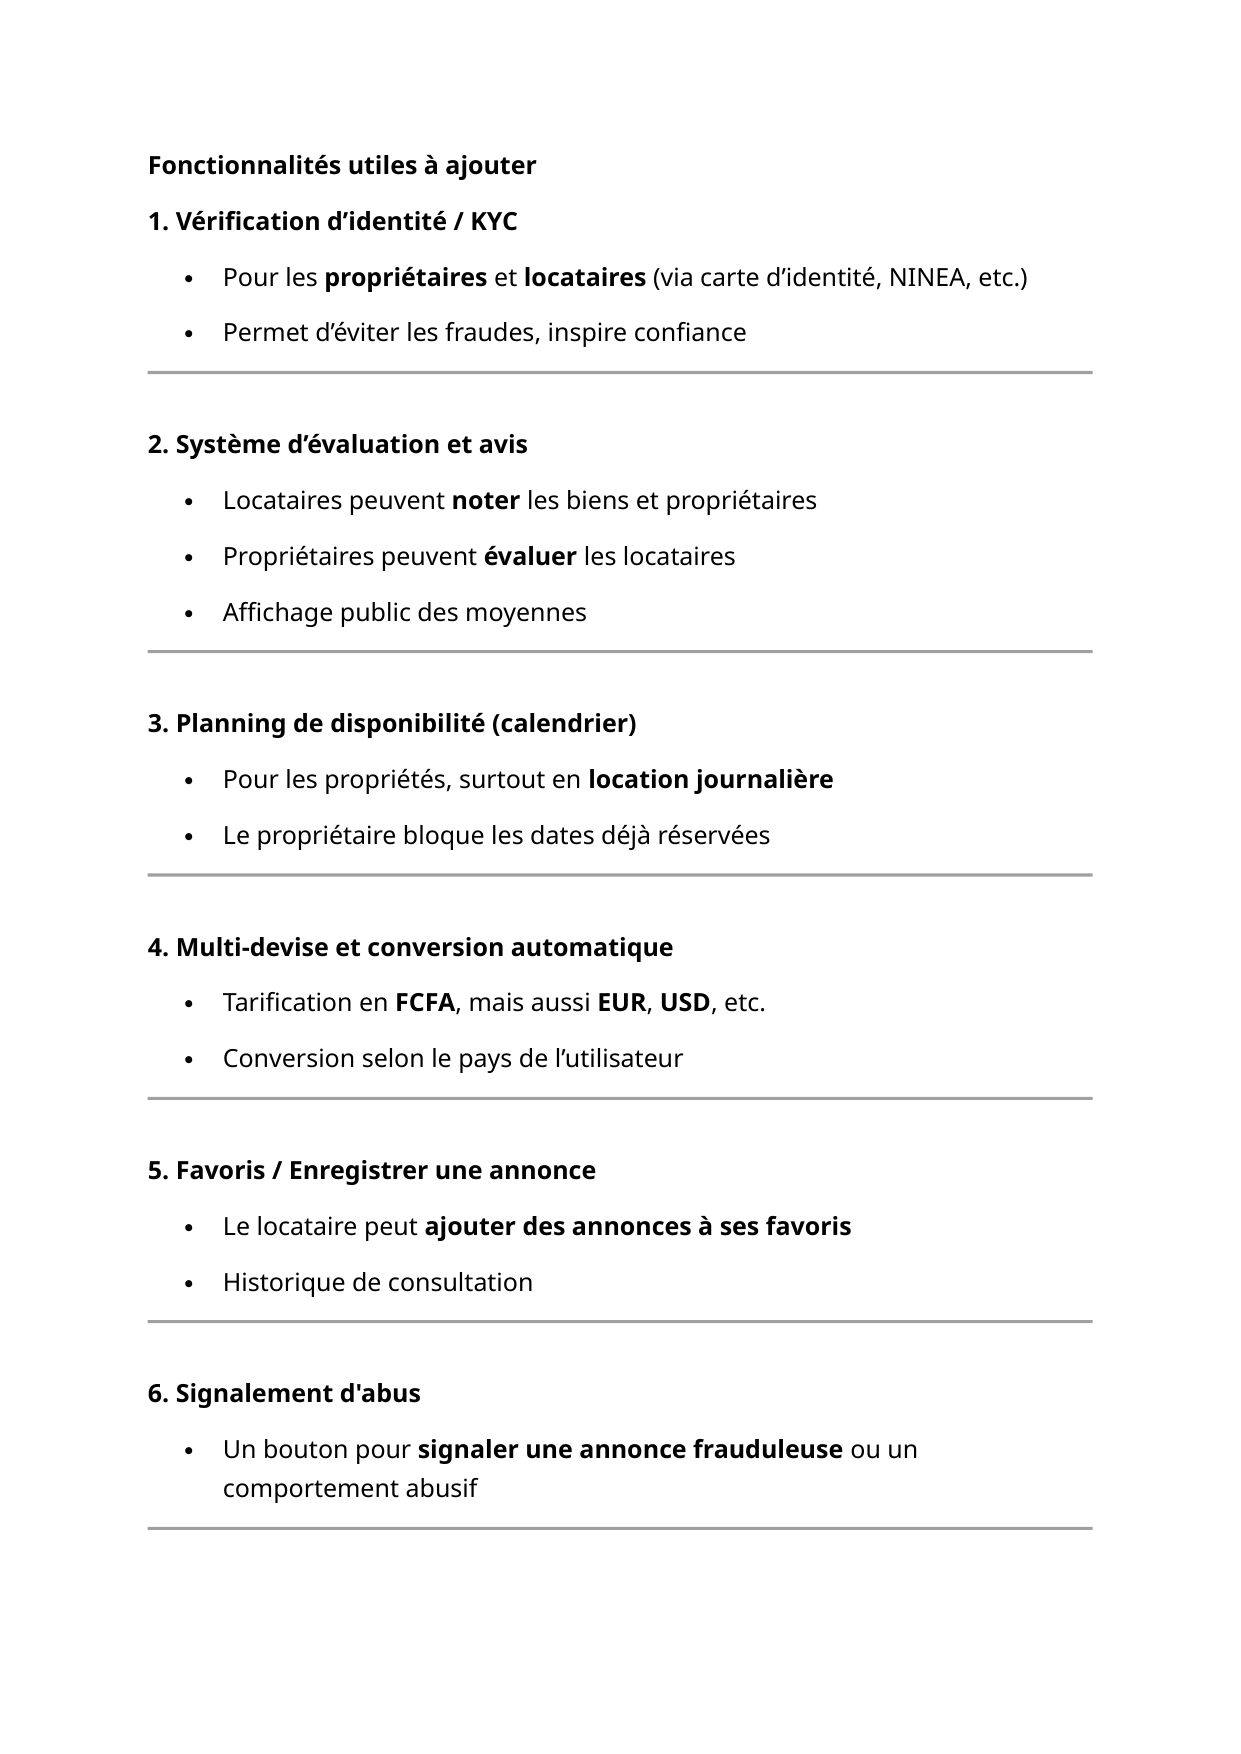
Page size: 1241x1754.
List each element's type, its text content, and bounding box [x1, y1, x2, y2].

list Propriétaires peuvent évaluer les locataires [185, 538, 1093, 572]
text 2. Système d’évaluation et avis [148, 427, 1093, 461]
list Tarification en FCFA, mais aussi EUR, USD, etc. [185, 985, 1093, 1019]
list Permet d’éviter les fraudes, inspire confiance [185, 315, 1093, 349]
list Le locataire peut ajouter des annonces à ses favoris [185, 1208, 1093, 1242]
text 5. Favoris / Enregistrer une annonce [148, 1153, 1093, 1187]
list Conversion selon le pays de l’utilisateur [185, 1041, 1093, 1075]
list Pour les propriétaires et locataires (via carte d’identité, NINEA, etc.) [185, 259, 1093, 293]
text 4. Multi-devise et conversion automatique [148, 929, 1093, 963]
text 1. Vérification d’identité / KYC [148, 203, 1093, 237]
list Affichage public des moyennes [185, 594, 1093, 628]
list Historique de consultation [185, 1264, 1093, 1298]
list Le propriétaire bloque les dates déjà réservées [185, 818, 1093, 852]
list Un bouton pour signaler une annonce frauduleuse ou un comportement abusif [185, 1432, 1093, 1505]
text 6. Signalement d'abus [148, 1376, 1093, 1410]
text Fonctionnalités utiles à ajouter [148, 148, 1093, 182]
list Locataires peuvent noter les biens et propriétaires [185, 483, 1093, 517]
text 3. Planning de disponibilité (calendrier) [148, 706, 1093, 740]
list Pour les propriétés, surtout en location journalière [185, 762, 1093, 796]
